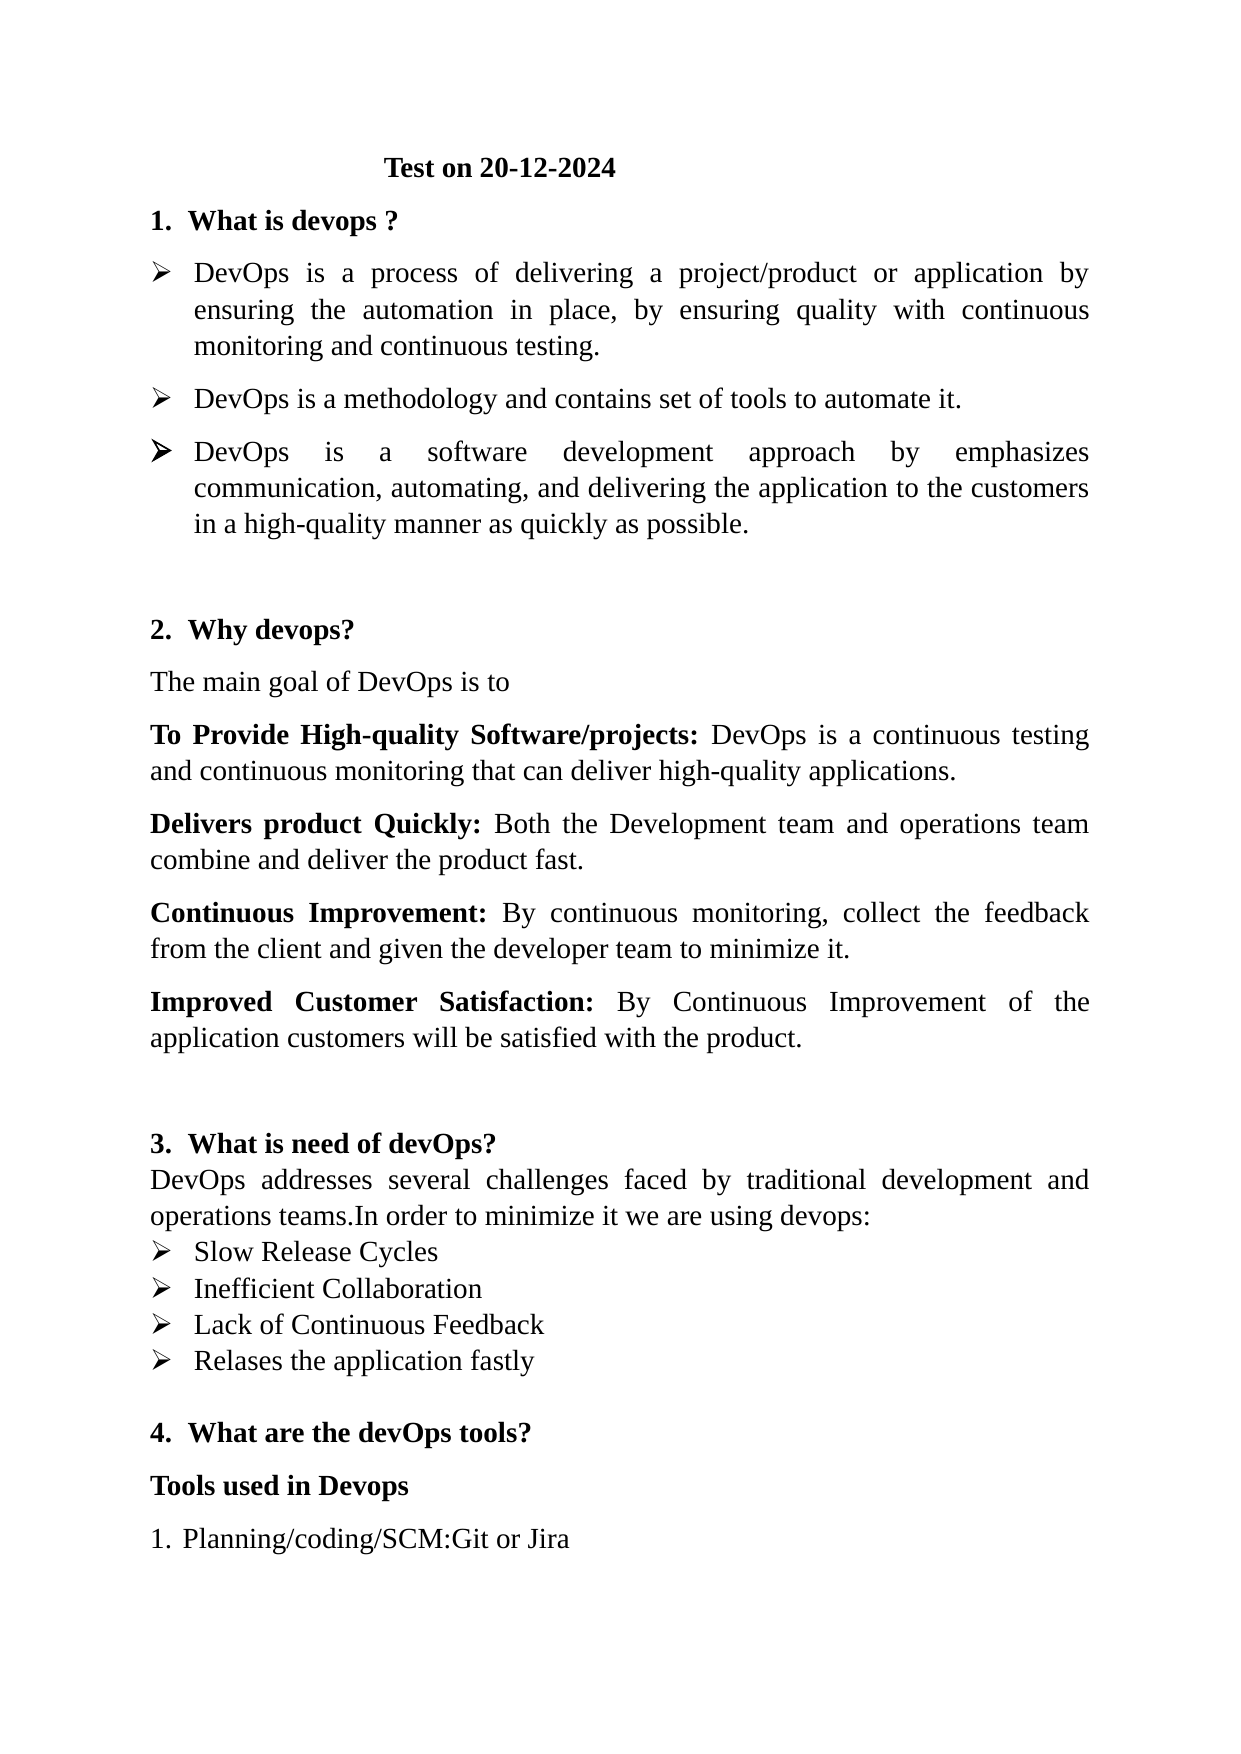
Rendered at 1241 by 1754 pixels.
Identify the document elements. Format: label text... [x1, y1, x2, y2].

list Lack of Continuous Feedback [150, 1307, 1090, 1341]
list DevOps is a process of delivering a project/product or application by ensuring the automation in place, by ensuring quality with continuous monitoring and continuous testing. [150, 256, 1090, 362]
list Slow Release Cycles [150, 1234, 1090, 1268]
text To Provide High-quality Software/projects: DevOps is a continuous testing and continuous monitoring that can deliver high-quality applications. [150, 717, 1090, 787]
list What are the devOps tools? [150, 1416, 1090, 1449]
text The main goal of DevOps is to [150, 664, 1090, 698]
text Continuous Improvement: By continuous monitoring, collect the feedback from the client and given the developer team to minimize it. [150, 895, 1090, 965]
list What is need of devOps? [150, 1126, 1090, 1159]
list What is devops ? [150, 203, 1090, 236]
list Relases the application fastly [150, 1343, 1090, 1377]
list Planning/coding/SCM:Git or Jira [150, 1521, 1090, 1555]
list DevOps is a software development approach by emphasizes communication, automating, and delivering the application to the customers in a high-quality manner as quickly as possible. [150, 434, 1090, 540]
list DevOps is a methodology and contains set of tools to automate it. [150, 381, 1090, 414]
text Improved Customer Satisfaction: By Continuous Improvement of the application customers will be satisfied with the product. [150, 984, 1090, 1054]
text Test on 20-12-2024 [150, 150, 1090, 183]
list Inefficient Collaboration [150, 1271, 1090, 1304]
list Tools used in Devops [150, 1468, 1090, 1502]
list DevOps addresses several challenges faced by traditional development and operations teams.In order to minimize it we are using devops: [150, 1162, 1090, 1232]
list Why devops? [150, 612, 1090, 645]
text Delivers product Quickly: Both the Development team and operations team combine and deliver the product fast. [150, 806, 1090, 876]
